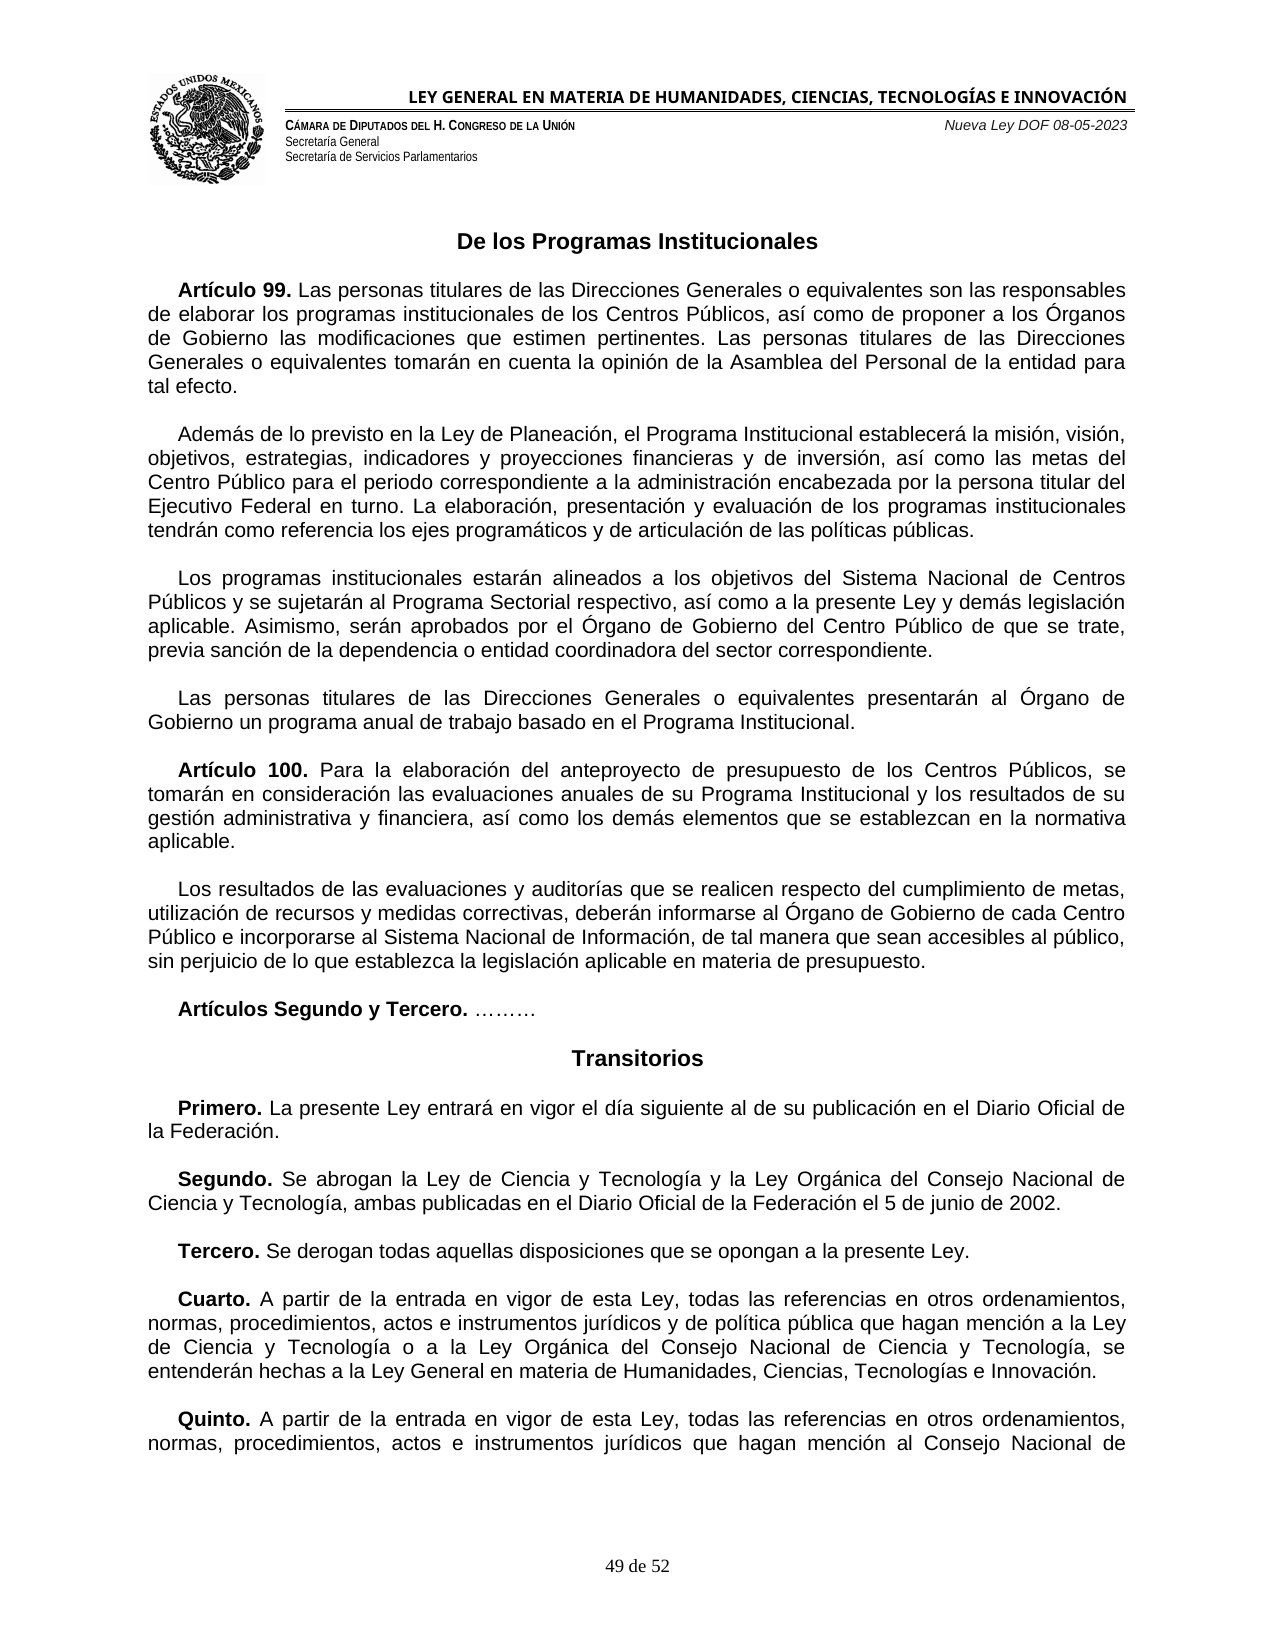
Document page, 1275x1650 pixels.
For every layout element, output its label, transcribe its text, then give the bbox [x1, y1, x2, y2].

text Los resultados de las evaluaciones y auditorías que se realicen respecto del cumplimiento de metas, utilización de recursos y medidas correctivas, deberán informarse al Órgano de Gobierno de cada Centro Público e incorporarse al Sistema Nacional de Información, de tal manera que sean accesibles al público, sin perjuicio de lo que establezca la legislación aplicable en materia de presupuesto. [148, 877, 1127, 973]
text Las personas titulares de las Direcciones Generales o equivalentes presentarán al Órgano de Gobierno un programa anual de trabajo basado en el Programa Institucional. [148, 686, 1127, 733]
text Transitorios [148, 1045, 1127, 1071]
text De los Programas Institucionales [148, 228, 1127, 254]
text Artículo 100. Para la elaboración del anteproyecto de presupuesto de los Centros Públicos, se tomarán en consideración las evaluaciones anuales de su Programa Institucional y los resultados de su gestión administrativa y financiera, así como los demás elementos que se establezcan en la normativa aplicable. [148, 757, 1127, 853]
text Primero. La presente Ley entrará en vigor el día siguiente al de su publicación en el Diario Oficial de la Federación. [148, 1095, 1127, 1143]
text Los programas institucionales estarán alineados a los objetivos del Sistema Nacional de Centros Públicos y se sujetarán al Programa Sectorial respectivo, así como a la presente Ley y demás legislación aplicable. Asimismo, serán aprobados por el Órgano de Gobierno del Centro Público de que se trate, previa sanción de la dependencia o entidad coordinadora del sector correspondiente. [148, 566, 1127, 662]
text Artículo 99. Las personas titulares de las Direcciones Generales o equivalentes son las responsables de elaborar los programas institucionales de los Centros Públicos, así como de proponer a los Órganos de Gobierno las modificaciones que estimen pertinentes. Las personas titulares de las Direcciones Generales o equivalentes tomarán en cuenta la opinión de la Asamblea del Personal de la entidad para tal efecto. [148, 278, 1127, 398]
text Artículos Segundo y Tercero. ……… [148, 997, 1127, 1021]
text Cuarto. A partir de la entrada en vigor de esta Ley, todas las referencias en otros ordenamientos, normas, procedimientos, actos e instrumentos jurídicos y de política pública que hagan mención a la Ley de Ciencia y Tecnología o a la Ley Orgánica del Consejo Nacional de Ciencia y Tecnología, se entenderán hechas a la Ley General en materia de Humanidades, Ciencias, Tecnologías e Innovación. [148, 1287, 1127, 1383]
text Segundo. Se abrogan la Ley de Ciencia y Tecnología y la Ley Orgánica del Consejo Nacional de Ciencia y Tecnología, ambas publicadas en el Diario Oficial de la Federación el 5 de junio de 2002. [148, 1167, 1127, 1215]
text Tercero. Se derogan todas aquellas disposiciones que se opongan a la presente Ley. [148, 1239, 1127, 1263]
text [148, 1407, 1127, 1455]
text Además de lo previsto en la Ley de Planeación, el Programa Institucional establecerá la misión, visión, objetivos, estrategias, indicadores y proyecciones financieras y de inversión, así como las metas del Centro Público para el periodo correspondiente a la administración encabezada por la persona titular del Ejecutivo Federal en turno. La elaboración, presentación y evaluación de los programas institucionales tendrán como referencia los ejes programáticos y de articulación de las políticas públicas. [148, 422, 1127, 542]
